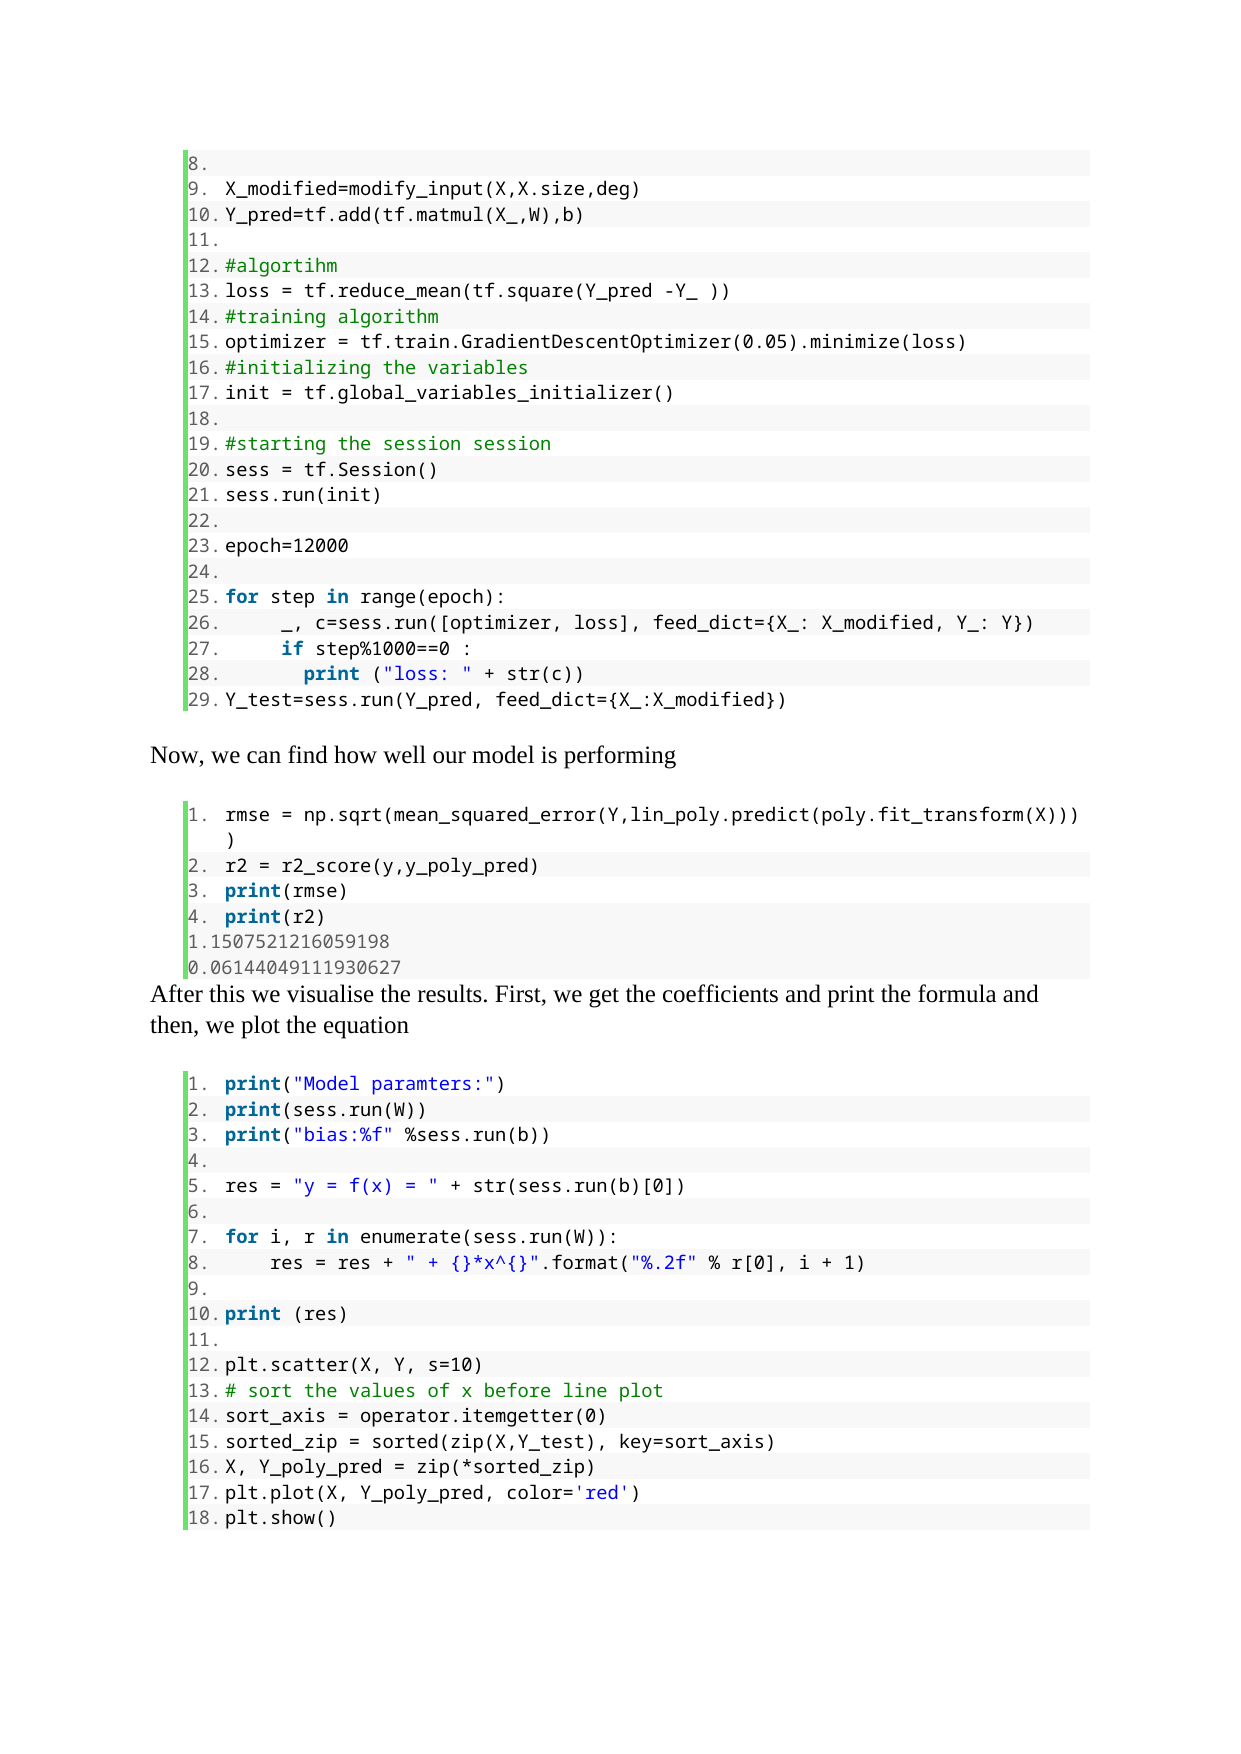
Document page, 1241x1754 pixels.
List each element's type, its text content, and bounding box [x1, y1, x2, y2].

list sort_axis = operator.itemgetter(0) [188, 1402, 1090, 1428]
list rmse = np.sqrt(mean_squared_error(Y,lin_poly.predict(poly.fit_transform(X)))) [188, 801, 1090, 852]
list print("Model paramters:") [188, 1071, 1090, 1096]
list #algortihm [188, 252, 1090, 278]
list print(r2) [188, 903, 1090, 928]
text Now, we can find how well our model is performing [150, 741, 1090, 769]
list plt.show() [188, 1504, 1090, 1530]
list _, c=sess.run([optimizer, loss], feed_dict={X_: X_modified, Y_: Y}) [188, 609, 1090, 635]
list X, Y_poly_pred = zip(*sorted_zip) [188, 1453, 1090, 1479]
list epoch=12000 [188, 533, 1090, 558]
list Y_pred=tf.add(tf.matmul(X_,W),b) [188, 201, 1090, 227]
list print("bias:%f" %sess.run(b)) [188, 1122, 1090, 1147]
list for i, r in enumerate(sess.run(W)): [188, 1224, 1090, 1249]
list print (res) [188, 1300, 1090, 1326]
list X_modified=modify_input(X,X.size,deg) [188, 176, 1090, 201]
list #training algorithm [188, 303, 1090, 329]
list sess.run(init) [188, 482, 1090, 507]
list res = "y = f(x) = " + str(sess.run(b)[0]) [188, 1173, 1090, 1198]
list plt.plot(X, Y_poly_pred, color='red') [188, 1479, 1090, 1504]
list init = tf.global_variables_initializer() [188, 380, 1090, 405]
list print ("loss: " + str(c)) [188, 660, 1090, 686]
list #starting the session session [188, 431, 1090, 456]
list r2 = r2_score(y,y_poly_pred) [188, 852, 1090, 877]
list # sort the values of x before line plot [188, 1377, 1090, 1402]
list sorted_zip = sorted(zip(X,Y_test), key=sort_axis) [188, 1428, 1090, 1453]
list for step in range(epoch): [188, 584, 1090, 609]
list if step%1000==0 : [188, 635, 1090, 660]
list plt.scatter(X, Y, s=10) [188, 1351, 1090, 1377]
list sess = tf.Session() [188, 456, 1090, 482]
list #initializing the variables [188, 354, 1090, 380]
list optimizer = tf.train.GradientDescentOptimizer(0.05).minimize(loss) [188, 329, 1090, 354]
list print(rmse) [188, 877, 1090, 903]
text After this we visualise the results. First, we get the coefficients and print the formula and then, we plot the equation [150, 979, 1090, 1039]
text 0.06144049111930627 [188, 954, 1090, 979]
list print(sess.run(W)) [188, 1096, 1090, 1122]
list loss = tf.reduce_mean(tf.square(Y_pred -Y_ )) [188, 278, 1090, 303]
text 1.1507521216059198 [188, 928, 1090, 954]
list res = res + " + {}*x^{}".format("%.2f" % r[0], i + 1) [188, 1249, 1090, 1275]
list Y_test=sess.run(Y_pred, feed_dict={X_:X_modified}) [188, 686, 1090, 711]
